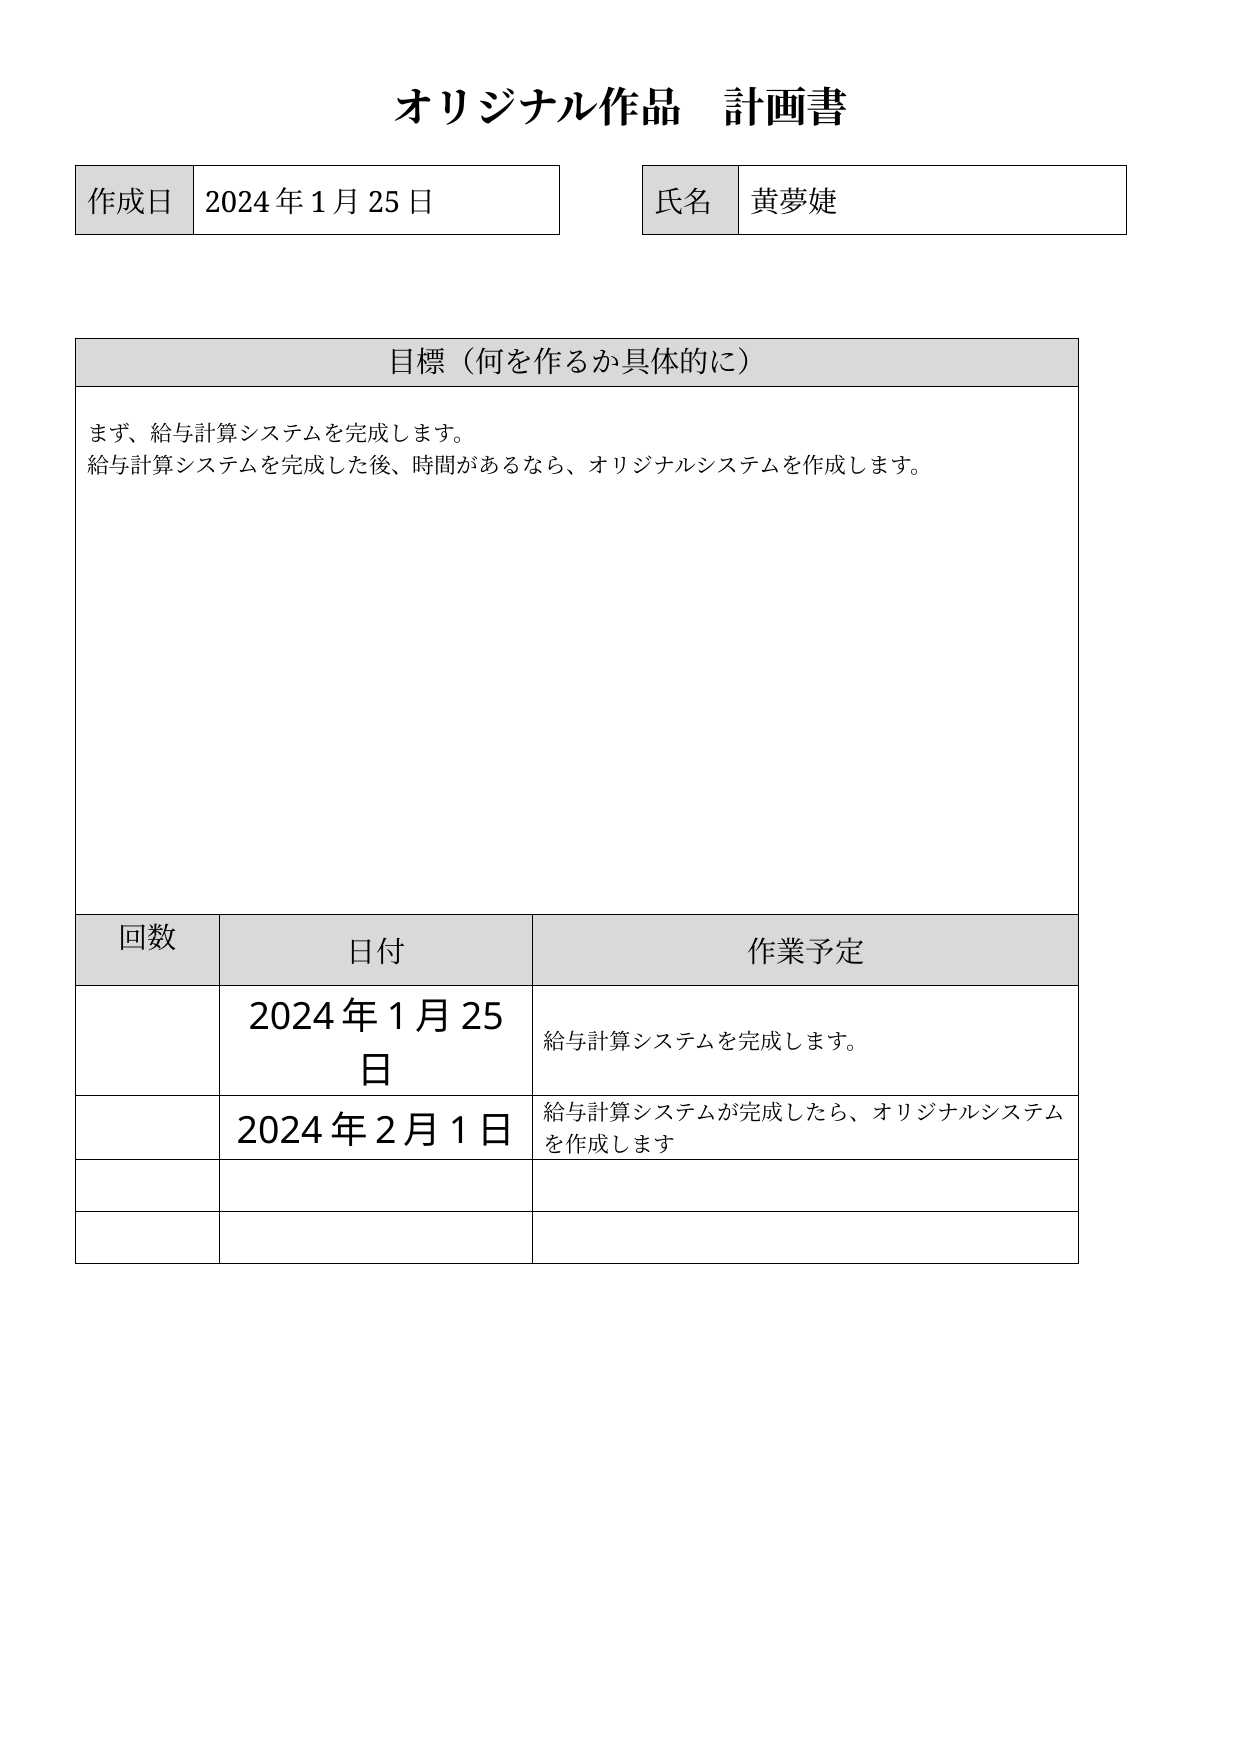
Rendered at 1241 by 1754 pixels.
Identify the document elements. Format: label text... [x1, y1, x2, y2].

table_cell [220, 1212, 532, 1263]
table_cell [76, 1212, 219, 1263]
table_cell 給与計算システムが完成したら、オリジナルシステムを作成します [533, 1096, 1078, 1158]
table_cell まず、給与計算システムを完成します。 給与計算システムを完成した後、時間があるなら、オリジナルシステムを作成します。 [76, 387, 1078, 913]
table_header 作成日 [76, 166, 193, 234]
table_cell 回数 [76, 915, 219, 985]
table_cell 黄夢婕 [739, 166, 1126, 234]
table_cell 作業予定 [533, 915, 1078, 985]
text オリジナル作品 計画書 [75, 75, 1165, 135]
table_cell 日付 [220, 915, 532, 985]
table_cell 2024年2月1日 [220, 1096, 532, 1158]
table_cell [533, 1212, 1078, 1263]
table_cell 2024年1月25日 [220, 986, 532, 1094]
table_cell [76, 986, 219, 1094]
table_header 目標（何を作るか具体的に） [76, 339, 1078, 386]
table_header 2024年1月25日 [194, 166, 559, 234]
table_cell [76, 1096, 219, 1158]
table_cell [220, 1160, 532, 1211]
table_cell [533, 1160, 1078, 1211]
table_cell 給与計算システムを完成します。 [533, 986, 1078, 1094]
table_cell [76, 1160, 219, 1211]
table_cell 氏名 [643, 166, 738, 234]
